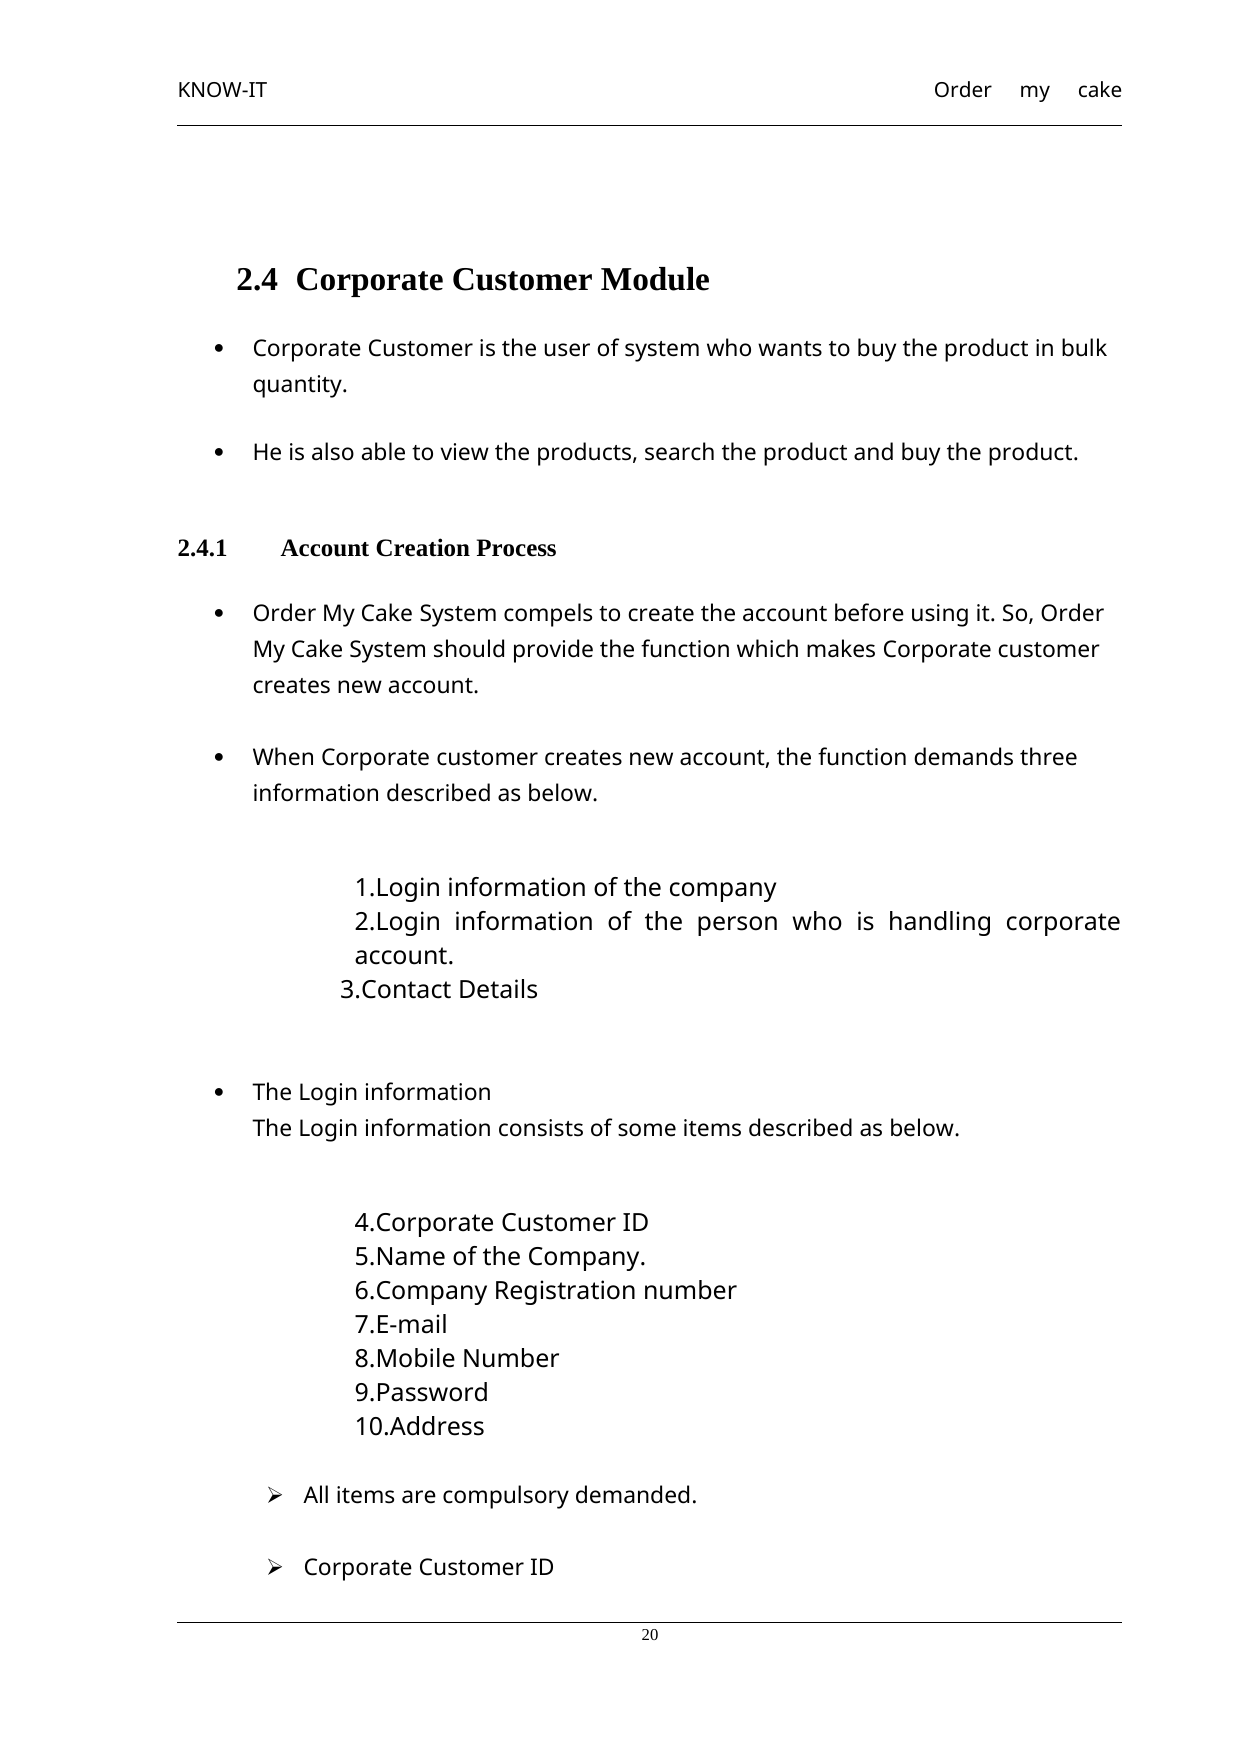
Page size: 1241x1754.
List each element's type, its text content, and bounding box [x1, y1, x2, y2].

list All items are compulsory demanded. [266, 1479, 1122, 1510]
text 3.Contact Details [236, 972, 1122, 1006]
list When Corporate customer creates new account, the function demands three information described as below. [215, 741, 1122, 808]
subtitle Corporate Customer Module [236, 259, 1032, 297]
list He is also able to view the products, search the product and buy the product. [215, 436, 1122, 468]
text 4.Corporate Customer ID [354, 1204, 1122, 1238]
list The Login information consists of some items described as below. [252, 1112, 1122, 1143]
text 7.E-mail [295, 1306, 1122, 1341]
text 9.Password [295, 1374, 1122, 1409]
text 8.Mobile Number [295, 1341, 1122, 1374]
text 1.Login information of the company [354, 869, 1122, 903]
list Corporate Customer is the user of system who wants to buy the product in bulk quantity. [215, 332, 1122, 399]
list Corporate Customer ID [266, 1551, 1122, 1582]
text 10.Address [354, 1409, 1122, 1443]
subtitle Account Creation Process [177, 533, 1032, 562]
text 2.Login information of the person who is handling corporate account. [354, 903, 1122, 972]
text 5.Name of the Company. [333, 1238, 1122, 1272]
list The Login information [215, 1076, 1122, 1107]
text 6.Company Registration number [354, 1272, 1122, 1306]
list Order My Cake System compels to create the account before using it. So, Order My Cake System should provide the function which makes Corporate customer creates new account. [215, 597, 1122, 700]
